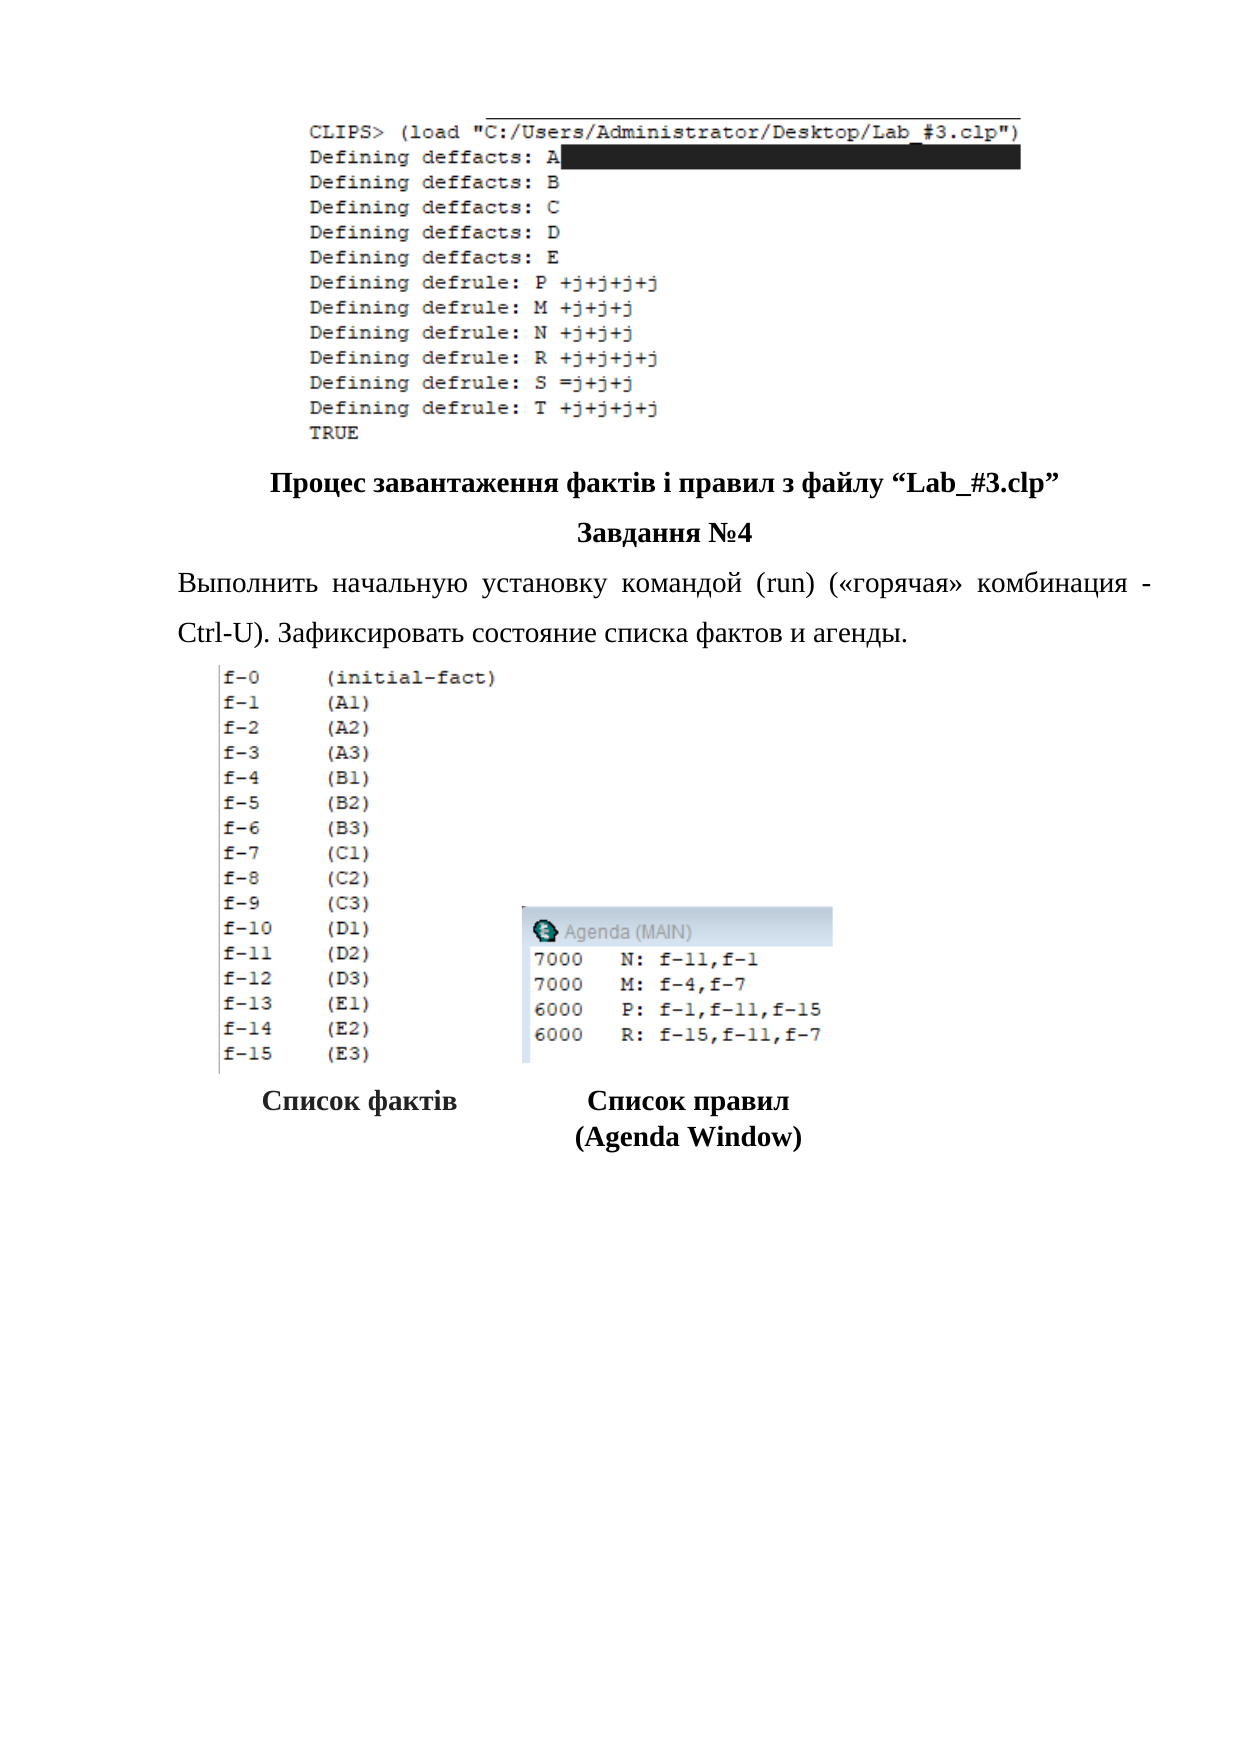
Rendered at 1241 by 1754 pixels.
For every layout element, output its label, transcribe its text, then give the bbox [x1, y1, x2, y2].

text Завдання №4 [177, 515, 1152, 548]
picture [521, 906, 833, 1063]
picture [308, 118, 1021, 447]
picture [218, 665, 501, 1074]
text Процес завантаження фактів і правил з файлу “Lab_#3.clp” [177, 465, 1152, 498]
text Выполнить начальную установку командой (run) («горячая» комбинация - Ctrl-U). Зафиксировать состояние списка фактов и агенды. [177, 565, 1152, 649]
